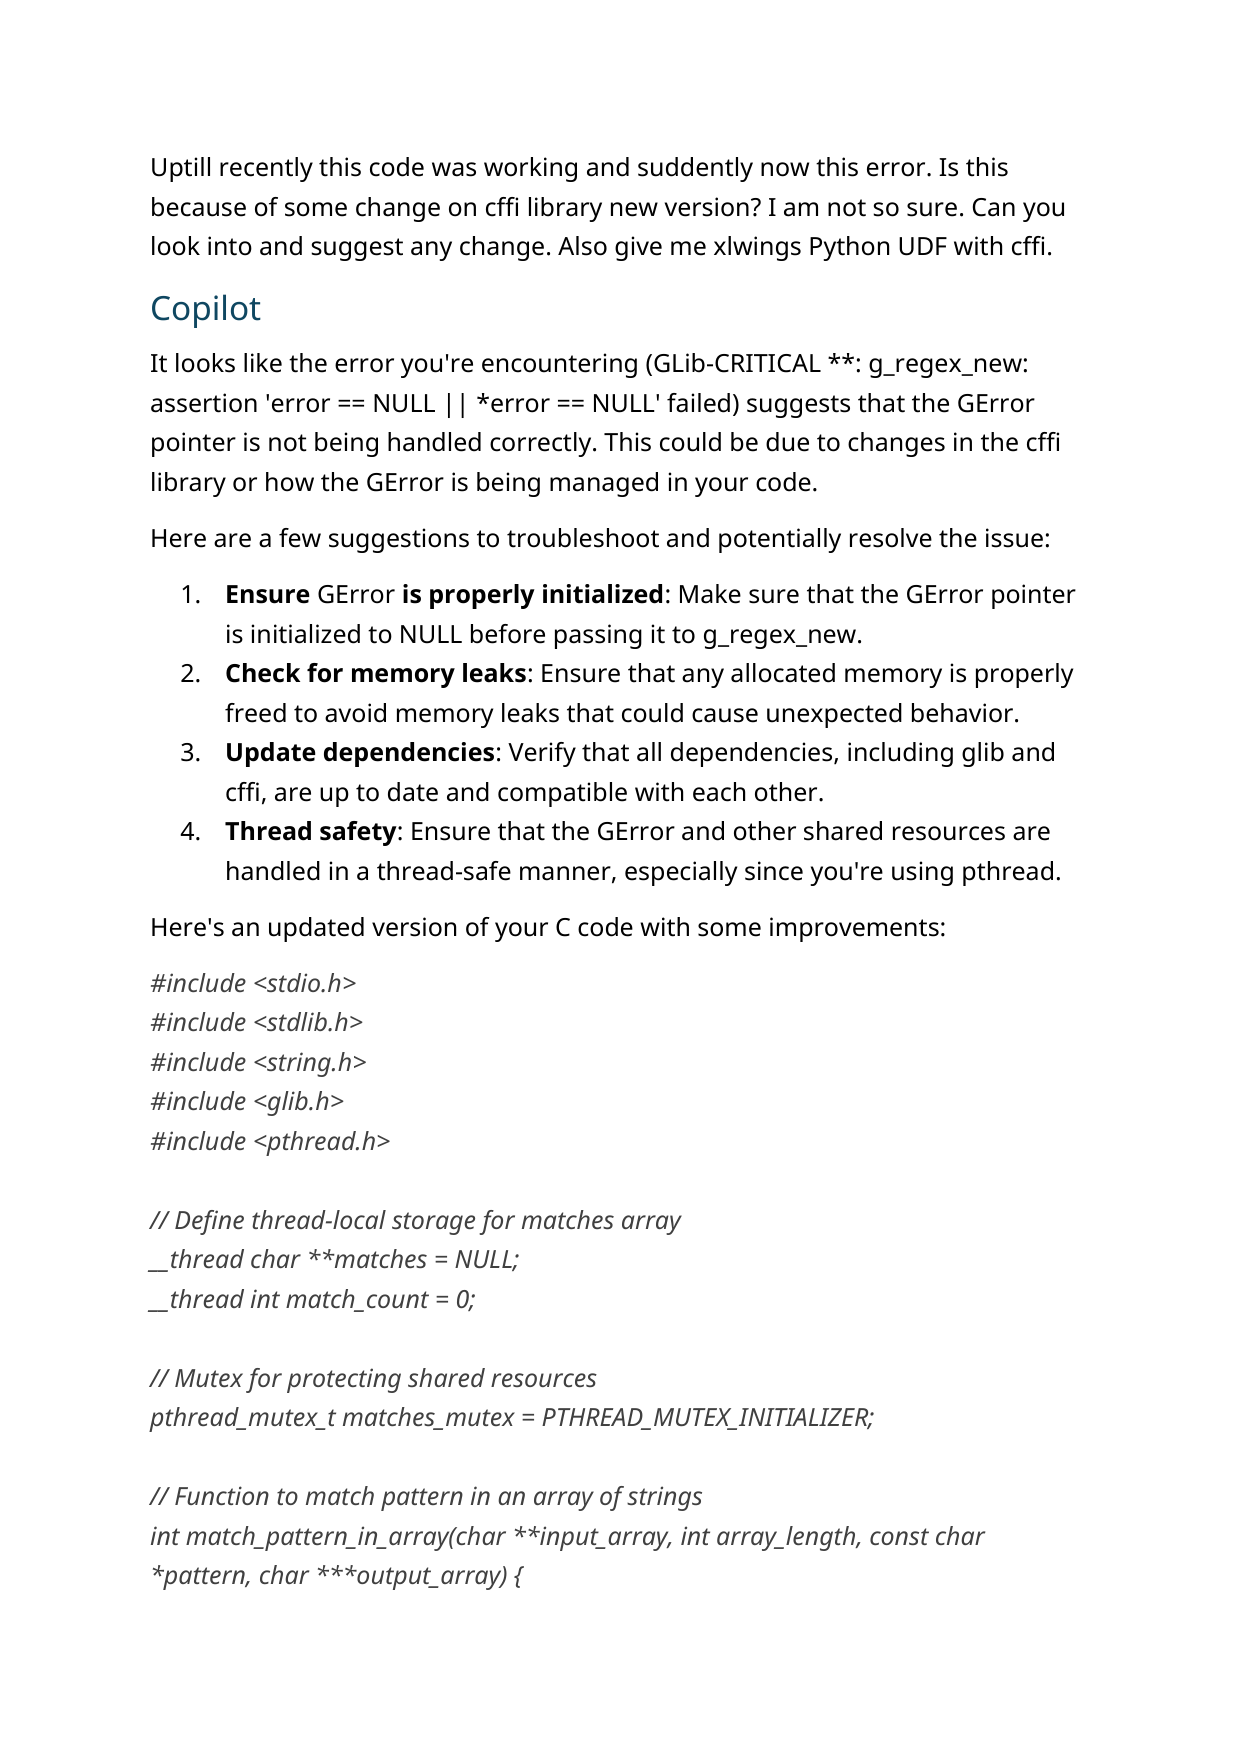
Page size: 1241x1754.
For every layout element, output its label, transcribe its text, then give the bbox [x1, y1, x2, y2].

text Here are a few suggestions to troubleshoot and potentially resolve the issue: [150, 521, 1090, 555]
text #include <glib.h> [150, 1084, 1090, 1118]
text // Function to match pattern in an array of strings [150, 1479, 1090, 1513]
subtitle Copilot [150, 285, 1090, 331]
text It looks like the error you're encountering (GLib-CRITICAL **: g_regex_new: assertion 'error == NULL || *error == NULL' failed) suggests that the GError pointer is not being handled correctly. This could be due to changes in the cffi library or how the GError is being managed in your code. [150, 346, 1090, 498]
list Thread safety: Ensure that the GError and other shared resources are handled in a thread-safe manner, especially since you're using pthread. [180, 814, 1090, 887]
text #include <string.h> [150, 1044, 1090, 1078]
list Ensure GError is properly initialized: Make sure that the GError pointer is initialized to NULL before passing it to g_regex_new. [180, 577, 1090, 650]
text pthread_mutex_t matches_mutex = PTHREAD_MUTEX_INITIALIZER; [150, 1400, 1090, 1434]
text #include <pthread.h> [150, 1123, 1090, 1157]
text Uptill recently this code was working and suddently now this error. Is this because of some change on cffi library new version? I am not so sure. Can you look into and suggest any change. Also give me xlwings Python UDF with cffi. [150, 150, 1090, 263]
text __thread char **matches = NULL; [150, 1242, 1090, 1276]
text // Mutex for protecting shared resources [150, 1360, 1090, 1394]
text Here's an updated version of your C code with some improvements: [150, 909, 1090, 943]
text __thread int match_count = 0; [150, 1281, 1090, 1315]
text #include <stdlib.h> [150, 1005, 1090, 1039]
text int match_pattern_in_array(char **input_array, int array_length, const char *pattern, char ***output_array) { [150, 1518, 1090, 1592]
text #include <stdio.h> [150, 965, 1090, 999]
text // Define thread-local storage for matches array [150, 1202, 1090, 1236]
list Update dependencies: Verify that all dependencies, including glib and cffi, are up to date and compatible with each other. [180, 735, 1090, 808]
list Check for memory leaks: Ensure that any allocated memory is properly freed to avoid memory leaks that could cause unexpected behavior. [180, 656, 1090, 729]
